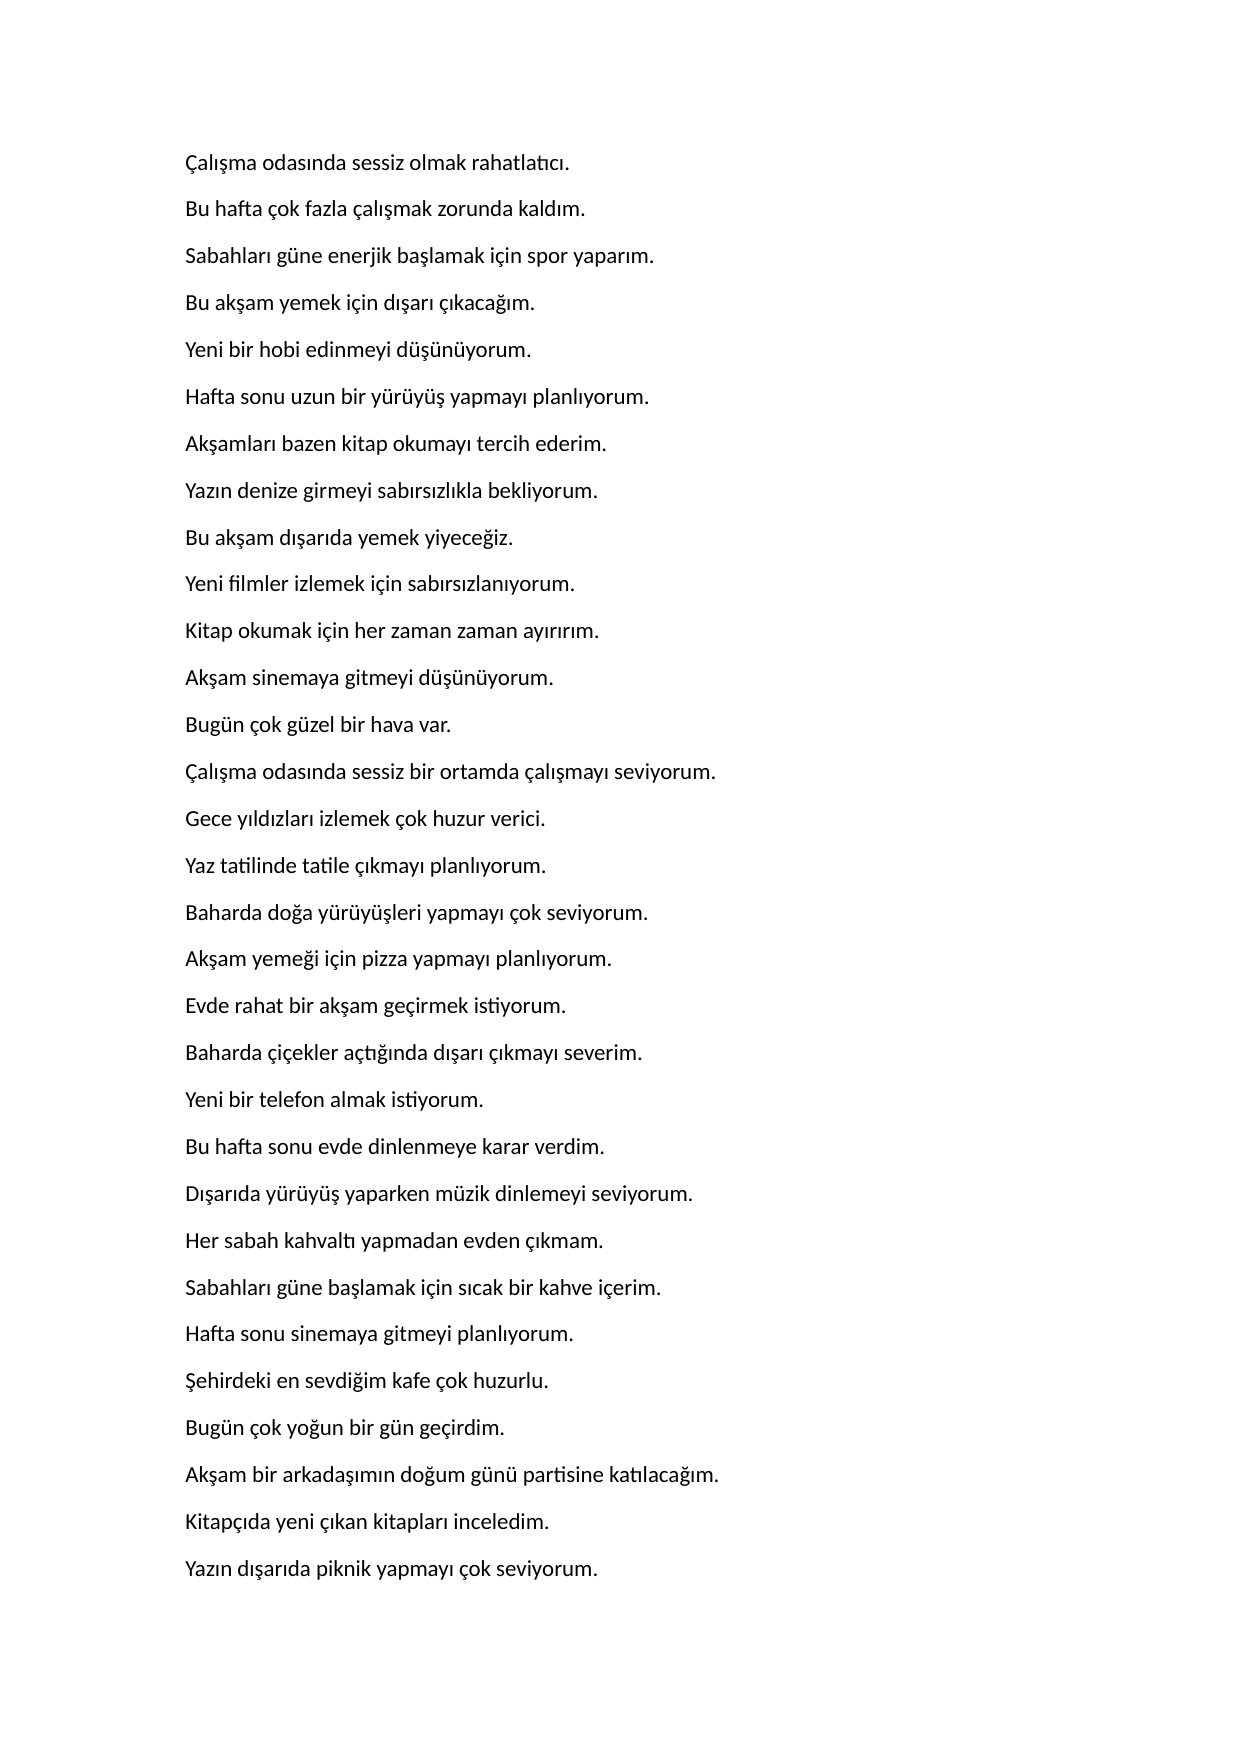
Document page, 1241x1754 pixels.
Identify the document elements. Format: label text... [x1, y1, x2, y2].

text Baharda çiçekler açtığında dışarı çıkmayı severim. [185, 1038, 1093, 1066]
text Akşam bir arkadaşımın doğum günü partisine katılacağım. [185, 1460, 1093, 1488]
text Yeni bir hobi edinmeyi düşünüyorum. [185, 335, 1093, 363]
text Akşam yemeği için pizza yapmayı planlıyorum. [185, 944, 1093, 972]
text Baharda doğa yürüyüşleri yapmayı çok seviyorum. [185, 898, 1093, 926]
text Çalışma odasında sessiz bir ortamda çalışmayı seviyorum. [185, 757, 1093, 785]
text Her sabah kahvaltı yapmadan evden çıkmam. [185, 1226, 1093, 1254]
text Şehirdeki en sevdiğim kafe çok huzurlu. [185, 1366, 1093, 1394]
text Evde rahat bir akşam geçirmek istiyorum. [185, 991, 1093, 1019]
text Sabahları güne başlamak için sıcak bir kahve içerim. [185, 1273, 1093, 1301]
text Kitapçıda yeni çıkan kitapları inceledim. [185, 1507, 1093, 1535]
text Hafta sonu sinemaya gitmeyi planlıyorum. [185, 1319, 1093, 1347]
text Sabahları güne enerjik başlamak için spor yaparım. [185, 241, 1093, 269]
text Çalışma odasında sessiz olmak rahatlatıcı. [185, 148, 1093, 176]
text Akşamları bazen kitap okumayı tercih ederim. [185, 429, 1093, 457]
text Bu akşam yemek için dışarı çıkacağım. [185, 288, 1093, 316]
text Bugün çok yoğun bir gün geçirdim. [185, 1413, 1093, 1441]
text Bugün çok güzel bir hava var. [185, 710, 1093, 738]
text Hafta sonu uzun bir yürüyüş yapmayı planlıyorum. [185, 382, 1093, 410]
text Yeni filmler izlemek için sabırsızlanıyorum. [185, 569, 1093, 597]
text Bu akşam dışarıda yemek yiyeceğiz. [185, 523, 1093, 551]
text Yazın dışarıda piknik yapmayı çok seviyorum. [185, 1554, 1093, 1582]
text Bu hafta sonu evde dinlenmeye karar verdim. [185, 1132, 1093, 1160]
text Yaz tatilinde tatile çıkmayı planlıyorum. [185, 851, 1093, 879]
text Gece yıldızları izlemek çok huzur verici. [185, 804, 1093, 832]
text Kitap okumak için her zaman zaman ayırırım. [185, 616, 1093, 644]
text Akşam sinemaya gitmeyi düşünüyorum. [185, 663, 1093, 691]
text Dışarıda yürüyüş yaparken müzik dinlemeyi seviyorum. [185, 1179, 1093, 1207]
text Yazın denize girmeyi sabırsızlıkla bekliyorum. [185, 476, 1093, 504]
text Yeni bir telefon almak istiyorum. [185, 1085, 1093, 1113]
text Bu hafta çok fazla çalışmak zorunda kaldım. [185, 194, 1093, 222]
